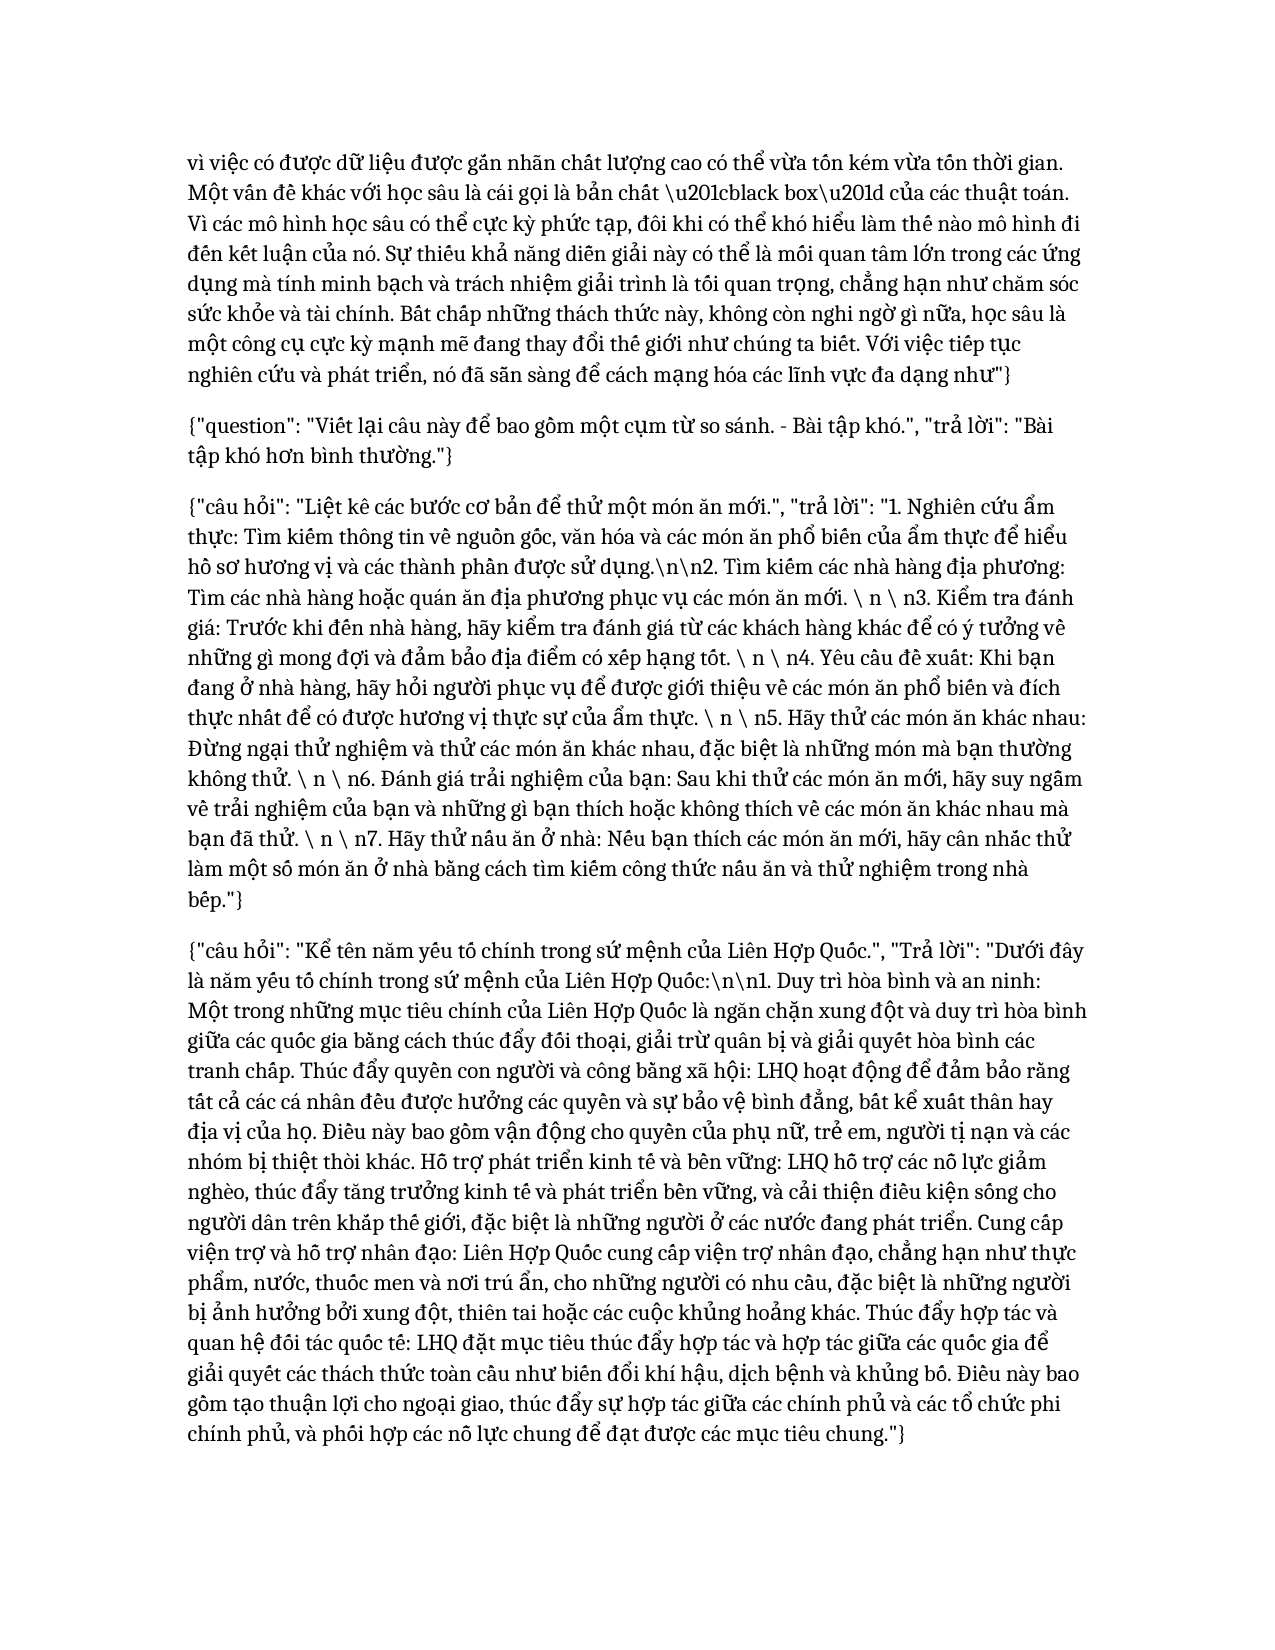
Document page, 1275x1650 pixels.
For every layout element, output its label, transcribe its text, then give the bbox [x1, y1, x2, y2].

text {"câu hỏi": "Kể tên năm yếu tố chính trong sứ mệnh của Liên Hợp Quốc.", "Trả lời": "Dưới đây là năm yếu tố chính trong sứ mệnh của Liên Hợp Quốc:\n\n1. Duy trì hòa bình và an ninh: Một trong những mục tiêu chính của Liên Hợp Quốc là ngăn chặn xung đột và duy trì hòa bình giữa các quốc gia bằng cách thúc đẩy đối thoại, giải trừ quân bị và giải quyết hòa bình các tranh chấp. Thúc đẩy quyền con người và công bằng xã hội: LHQ hoạt động để đảm bảo rằng tất cả các cá nhân đều được hưởng các quyền và sự bảo vệ bình đẳng, bất kể xuất thân hay địa vị của họ. Điều này bao gồm vận động cho quyền của phụ nữ, trẻ em, người tị nạn và các nhóm bị thiệt thòi khác. Hỗ trợ phát triển kinh tế và bền vững: LHQ hỗ trợ các nỗ lực giảm nghèo, thúc đẩy tăng trưởng kinh tế và phát triển bền vững, và cải thiện điều kiện sống cho người dân trên khắp thế giới, đặc biệt là những người ở các nước đang phát triển. Cung cấp viện trợ và hỗ trợ nhân đạo: Liên Hợp Quốc cung cấp viện trợ nhân đạo, chẳng hạn như thực phẩm, nước, thuốc men và nơi trú ẩn, cho những người có nhu cầu, đặc biệt là những người bị ảnh hưởng bởi xung đột, thiên tai hoặc các cuộc khủng hoảng khác. Thúc đẩy hợp tác và quan hệ đối tác quốc tế: LHQ đặt mục tiêu thúc đẩy hợp tác và hợp tác giữa các quốc gia để giải quyết các thách thức toàn cầu như biến đổi khí hậu, dịch bệnh và khủng bố. Điều này bao gồm tạo thuận lợi cho ngoại giao, thúc đẩy sự hợp tác giữa các chính phủ và các tổ chức phi chính phủ, và phối hợp các nỗ lực chung để đạt được các mục tiêu chung."} [187, 937, 1087, 1447]
text {"question": "Viết lại câu này để bao gồm một cụm từ so sánh. - Bài tập khó.", "trả lời": "Bài tập khó hơn bình thường."} [187, 412, 1087, 469]
text {"câu hỏi": "Liệt kê các bước cơ bản để thử một món ăn mới.", "trả lời": "1. Nghiên cứu ẩm thực: Tìm kiếm thông tin về nguồn gốc, văn hóa và các món ăn phổ biến của ẩm thực để hiểu hồ sơ hương vị và các thành phần được sử dụng.\n\n2. Tìm kiếm các nhà hàng địa phương: Tìm các nhà hàng hoặc quán ăn địa phương phục vụ các món ăn mới. \ n \ n3. Kiểm tra đánh giá: Trước khi đến nhà hàng, hãy kiểm tra đánh giá từ các khách hàng khác để có ý tưởng về những gì mong đợi và đảm bảo địa điểm có xếp hạng tốt. \ n \ n4. Yêu cầu đề xuất: Khi bạn đang ở nhà hàng, hãy hỏi người phục vụ để được giới thiệu về các món ăn phổ biến và đích thực nhất để có được hương vị thực sự của ẩm thực. \ n \ n5. Hãy thử các món ăn khác nhau: Đừng ngại thử nghiệm và thử các món ăn khác nhau, đặc biệt là những món mà bạn thường không thử. \ n \ n6. Đánh giá trải nghiệm của bạn: Sau khi thử các món ăn mới, hãy suy ngẫm về trải nghiệm của bạn và những gì bạn thích hoặc không thích về các món ăn khác nhau mà bạn đã thử. \ n \ n7. Hãy thử nấu ăn ở nhà: Nếu bạn thích các món ăn mới, hãy cân nhắc thử làm một số món ăn ở nhà bằng cách tìm kiếm công thức nấu ăn và thử nghiệm trong nhà bếp."} [187, 494, 1087, 913]
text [187, 150, 1087, 388]
